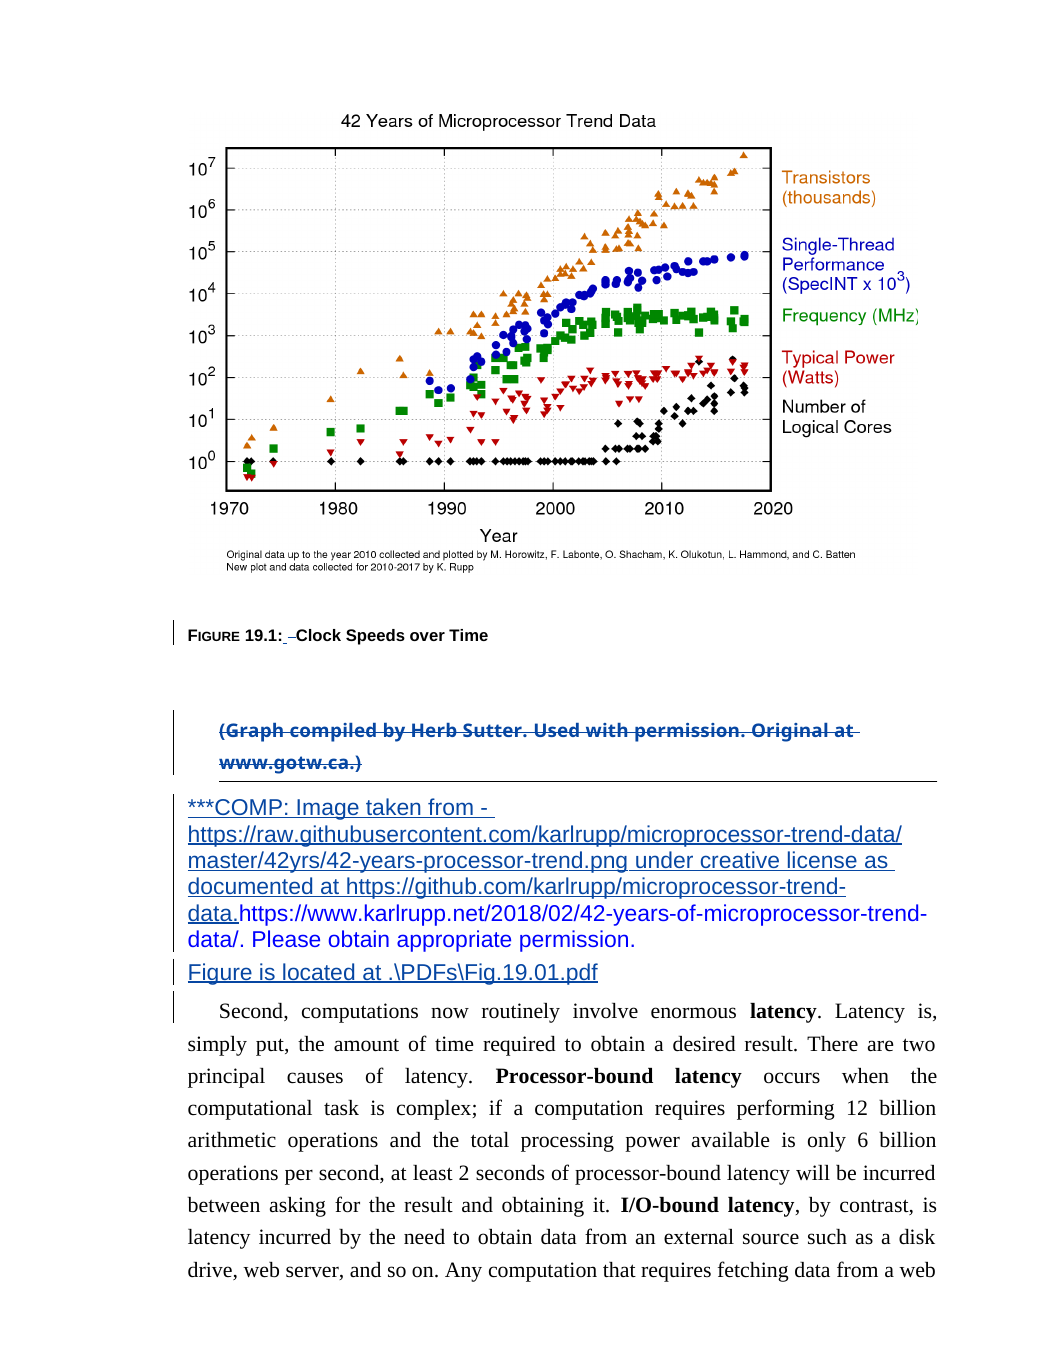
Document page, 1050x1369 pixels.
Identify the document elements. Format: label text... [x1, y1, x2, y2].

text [187, 991, 937, 1282]
table_header [188, 113, 919, 595]
table_cell Figure 19.1:Clock Speeds over Time [188, 595, 919, 683]
picture [188, 112, 918, 575]
